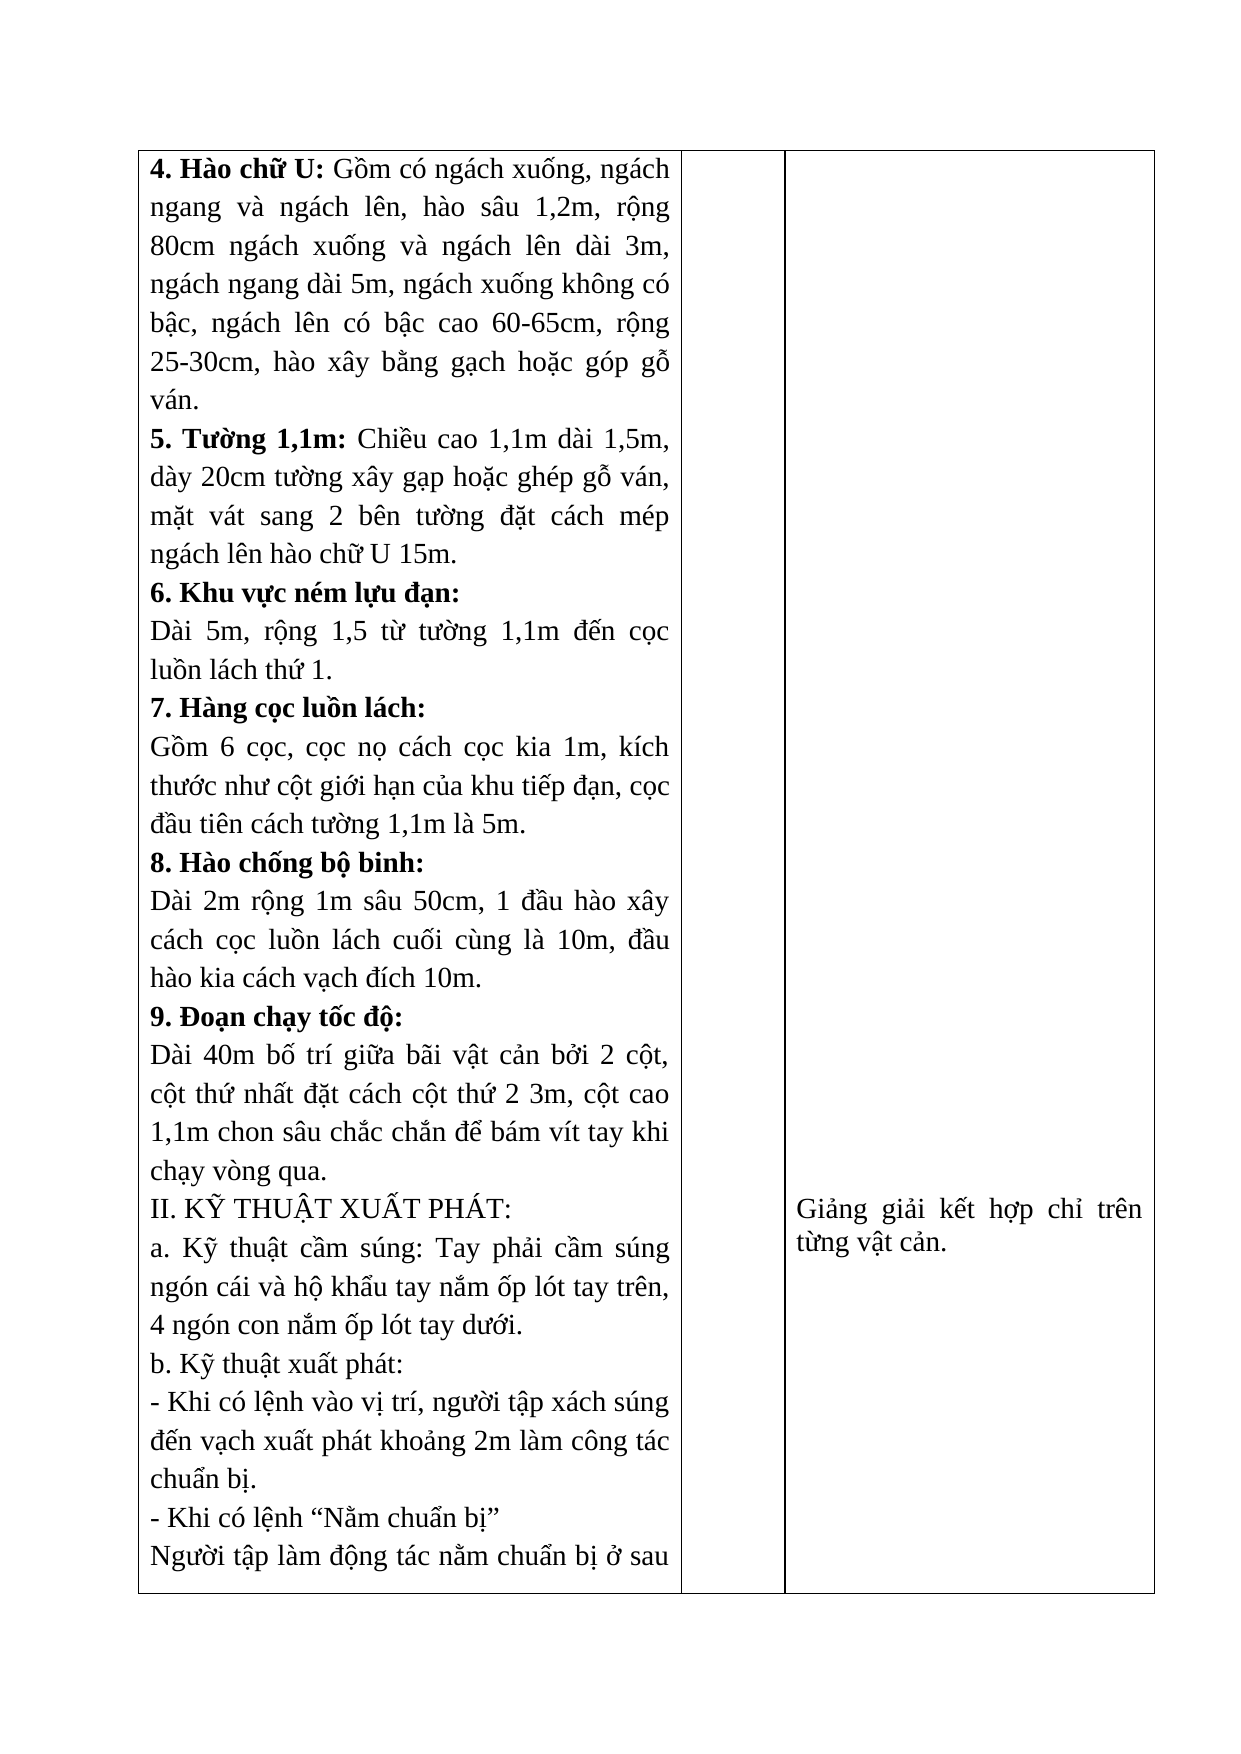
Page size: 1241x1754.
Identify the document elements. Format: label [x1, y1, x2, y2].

table_cell [682, 151, 784, 1593]
table_cell [786, 151, 1154, 1593]
table_cell [139, 151, 681, 1593]
